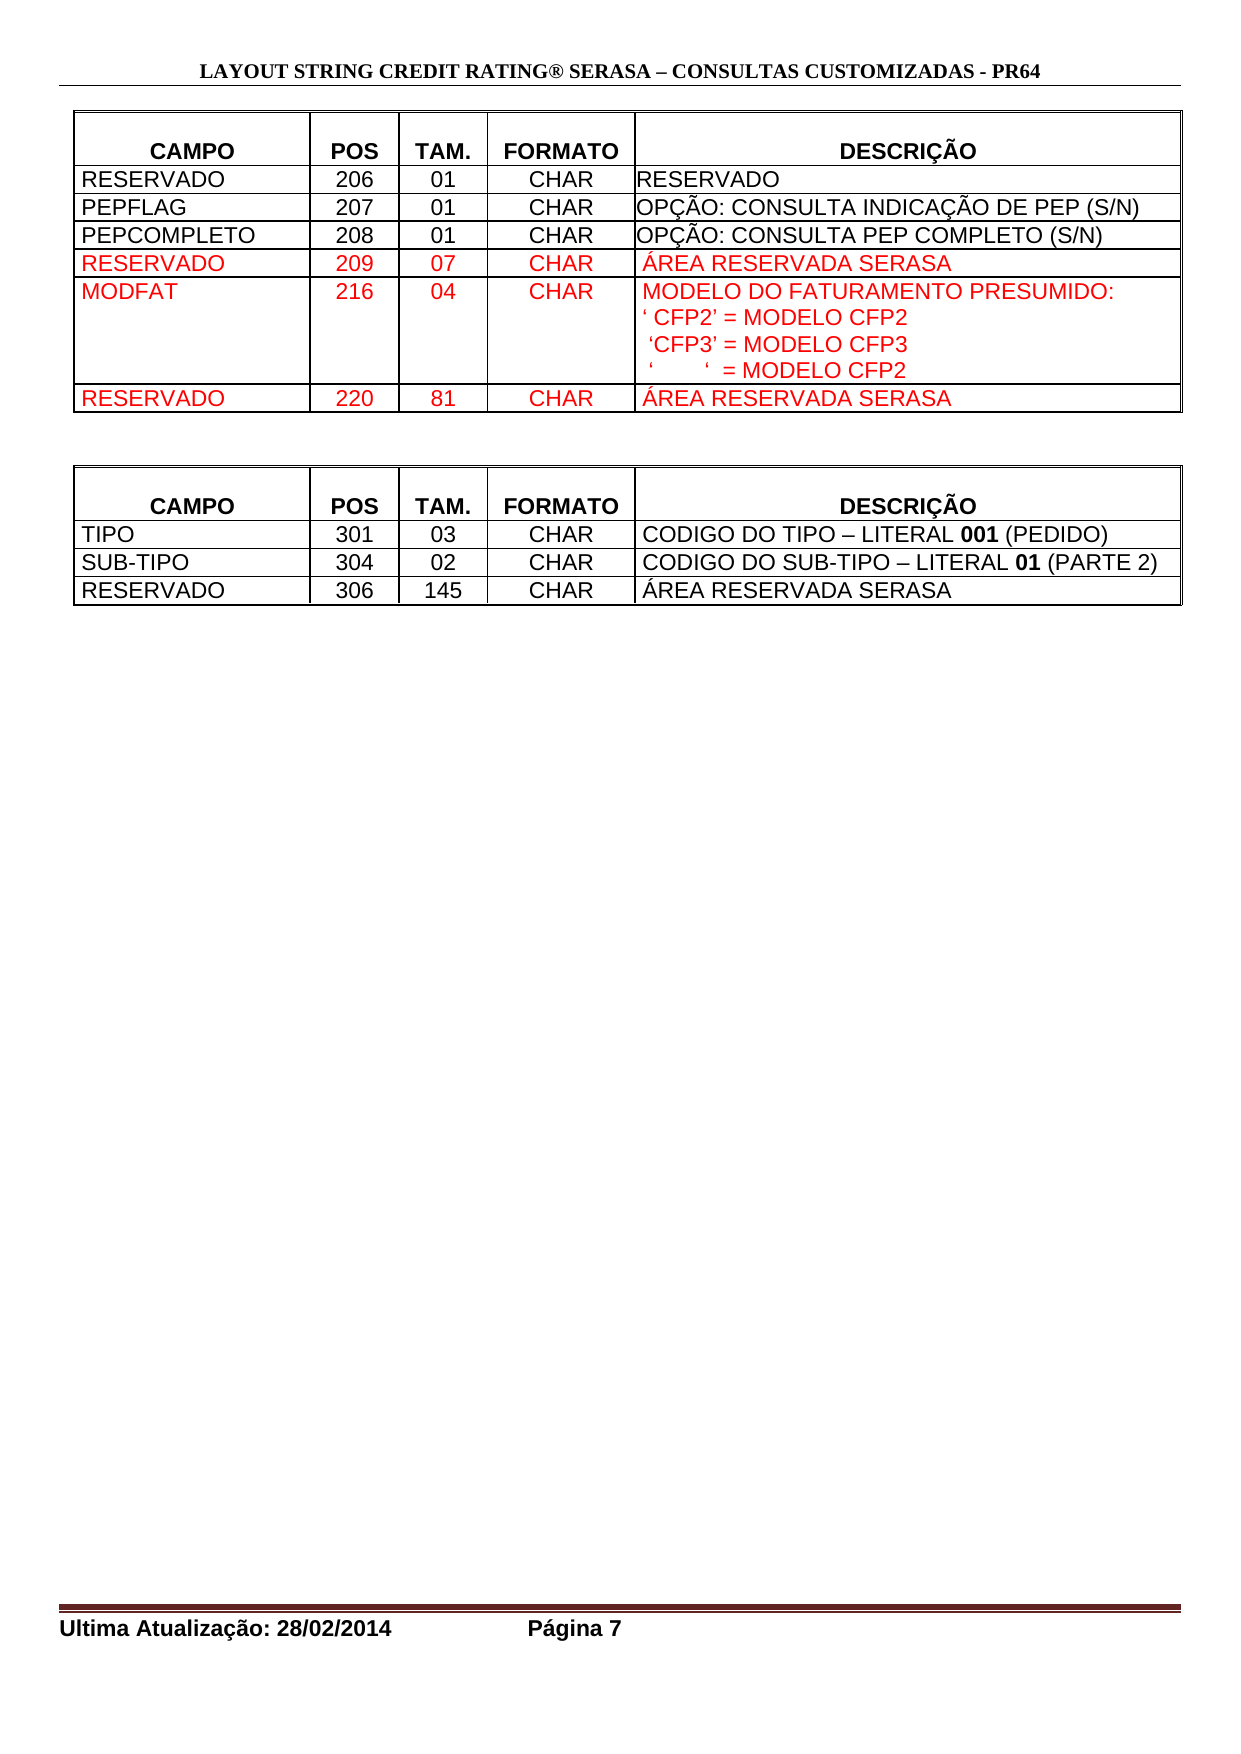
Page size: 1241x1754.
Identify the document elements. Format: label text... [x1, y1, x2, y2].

table_cell CODIGO DO TIPO – LITERAL 001 (PEDIDO) [636, 521, 1180, 548]
table_cell MODELO DO FATURAMENTO PRESUMIDO: ‘ CFP2’ = MODELO CFP2 ‘CFP3’ = MODELO CFP3 ‘ ‘ = MODELO CFP2 [636, 278, 1180, 383]
table_cell 03 [400, 521, 487, 548]
table_header CAMPO [75, 468, 309, 520]
table_cell CHAR [488, 222, 634, 248]
table_cell 306 [311, 577, 398, 603]
table_cell RESERVADO [75, 250, 309, 276]
table_cell 304 [311, 549, 398, 576]
table_cell CODIGO DO SUB-TIPO – LITERAL 01 (PARTE 2) [636, 549, 1180, 576]
table_cell RESERVADO [75, 166, 309, 192]
table_cell CHAR [488, 521, 634, 548]
table_cell CHAR [488, 577, 634, 603]
table_cell 207 [311, 194, 398, 220]
table_cell 301 [311, 521, 398, 548]
table_cell CHAR [488, 250, 634, 276]
table_cell CHAR [488, 166, 634, 192]
table_header descriçÃO [636, 468, 1180, 520]
table_cell PEPCOMPLETO [75, 222, 309, 248]
table_cell 209 [311, 250, 398, 276]
table_header TAM. [400, 113, 487, 164]
table_header TAM. [400, 468, 487, 520]
table_cell ÁREA RESERVADA SERASA [636, 577, 1180, 603]
table_cell 206 [311, 166, 398, 192]
table_cell PEPFLAG [75, 194, 309, 220]
table_cell 220 [311, 385, 398, 411]
table_cell 02 [400, 549, 487, 576]
table_cell 145 [400, 577, 487, 603]
table_cell 216 [311, 278, 398, 383]
table_header formato [488, 113, 634, 164]
table_cell CHAR [488, 549, 634, 576]
table_cell MODFAT [75, 278, 309, 383]
table_cell 81 [400, 385, 487, 411]
table_cell RESERVADO [75, 577, 309, 603]
table_cell TIPO [75, 521, 309, 548]
table_cell 208 [311, 222, 398, 248]
table_cell ÁREA RESERVADA SERASA [636, 250, 1180, 276]
table_header descriçÃO [636, 113, 1180, 164]
table_cell ÁREA RESERVADA SERASA [636, 385, 1180, 411]
table_cell SUB-TIPO [75, 549, 309, 576]
table_header CAMPO [75, 113, 309, 164]
table_cell CHAR [488, 194, 634, 220]
table_cell CHAR [488, 278, 634, 383]
table_cell RESERVADO [636, 166, 1180, 192]
table_cell 01 [400, 166, 487, 192]
table_cell 01 [400, 222, 487, 248]
table_cell 01 [400, 194, 487, 220]
table_header formato [488, 468, 634, 520]
table_cell CHAR [488, 385, 634, 411]
table_cell OPÇÃO: CONSULTA INDICAÇÃO DE PEP (S/N) [636, 194, 1180, 220]
table_header POS [311, 468, 398, 520]
table_cell 07 [400, 250, 487, 276]
table_cell OPÇÃO: CONSULTA PEP COMPLETO (S/N) [636, 222, 1180, 248]
table_cell RESERVADO [75, 385, 309, 411]
table_header POS [311, 113, 398, 164]
table_cell 04 [400, 278, 487, 383]
